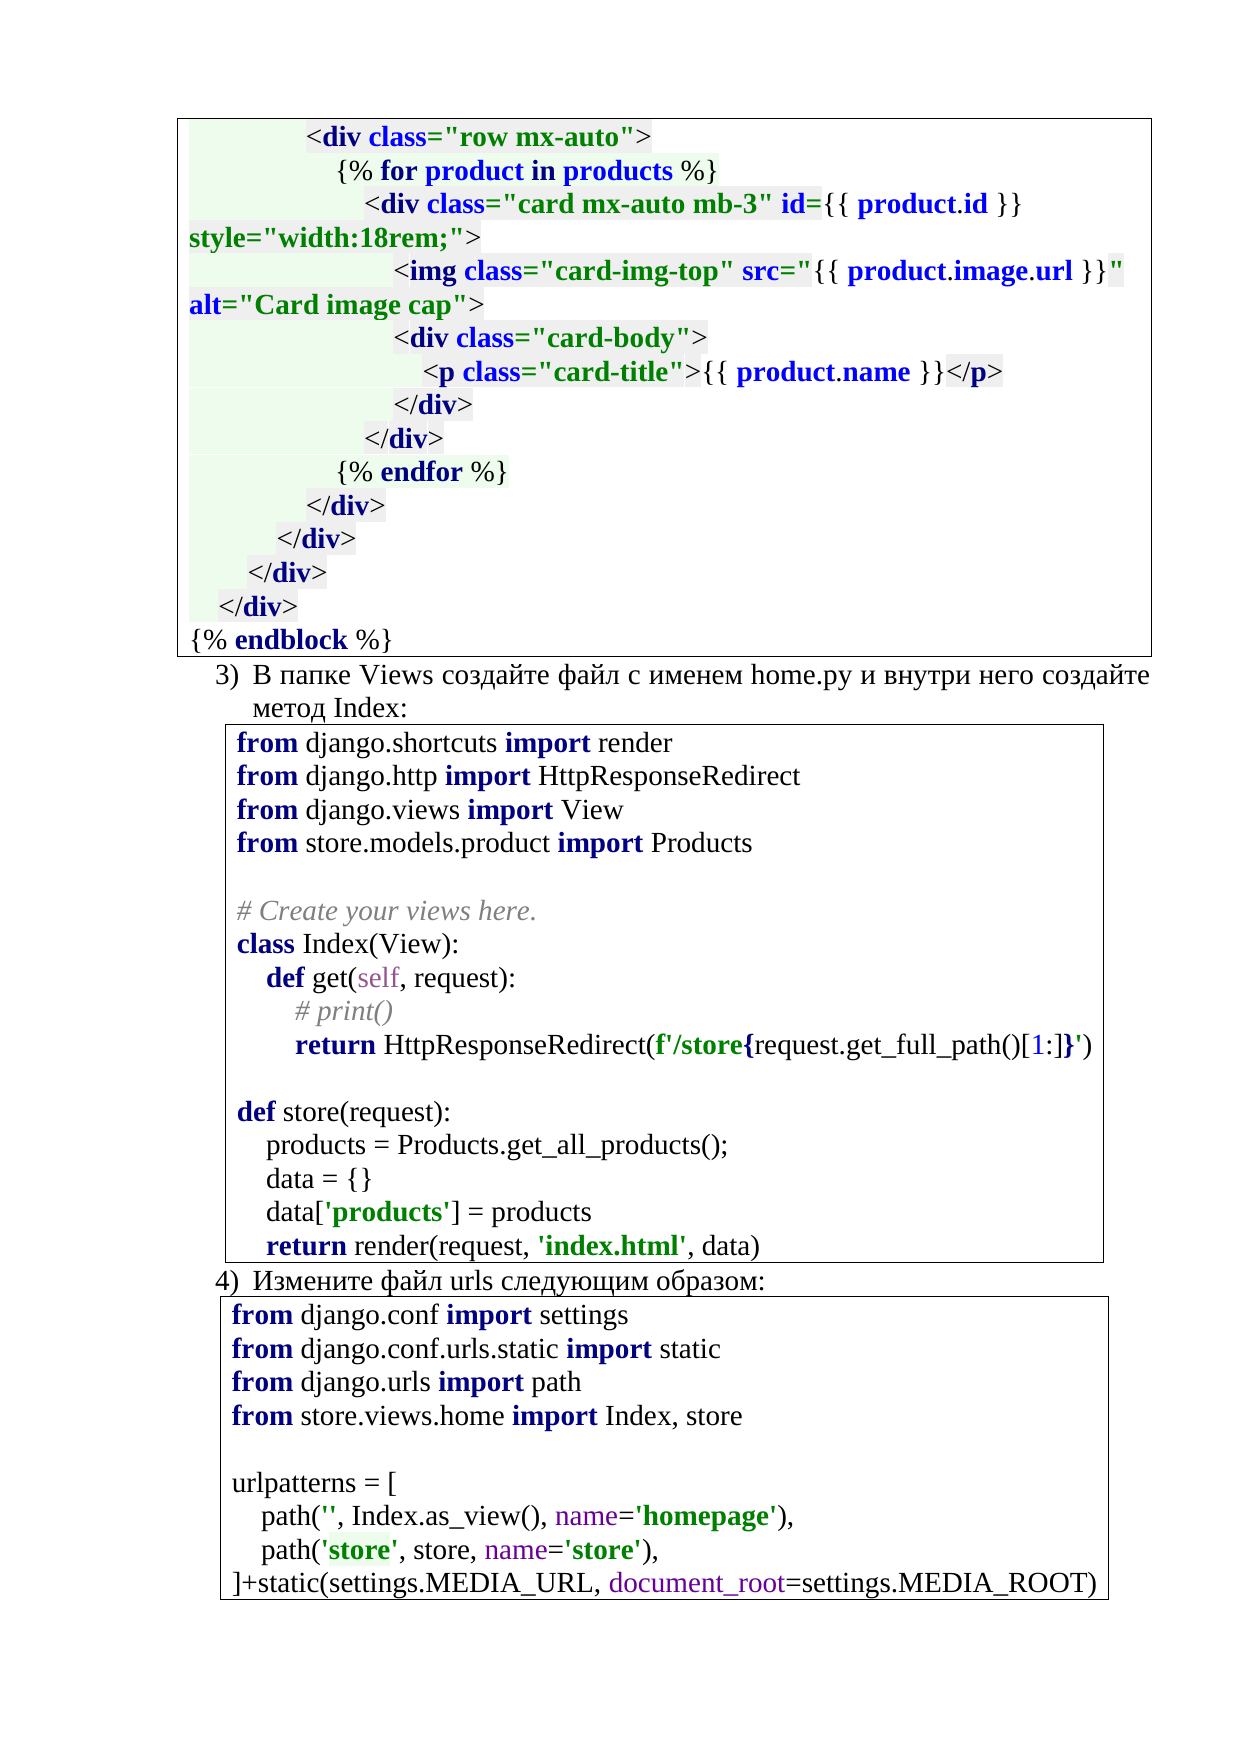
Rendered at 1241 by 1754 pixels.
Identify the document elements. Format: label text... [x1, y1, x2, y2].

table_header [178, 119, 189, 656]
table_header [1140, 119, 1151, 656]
list Измените файл urls следующим образом: [215, 1263, 1152, 1296]
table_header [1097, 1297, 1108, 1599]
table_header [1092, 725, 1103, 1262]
list В папке Views создайте файл с именем home.py и внутри него создайте метод Index: [215, 657, 1152, 724]
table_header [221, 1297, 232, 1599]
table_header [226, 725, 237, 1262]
